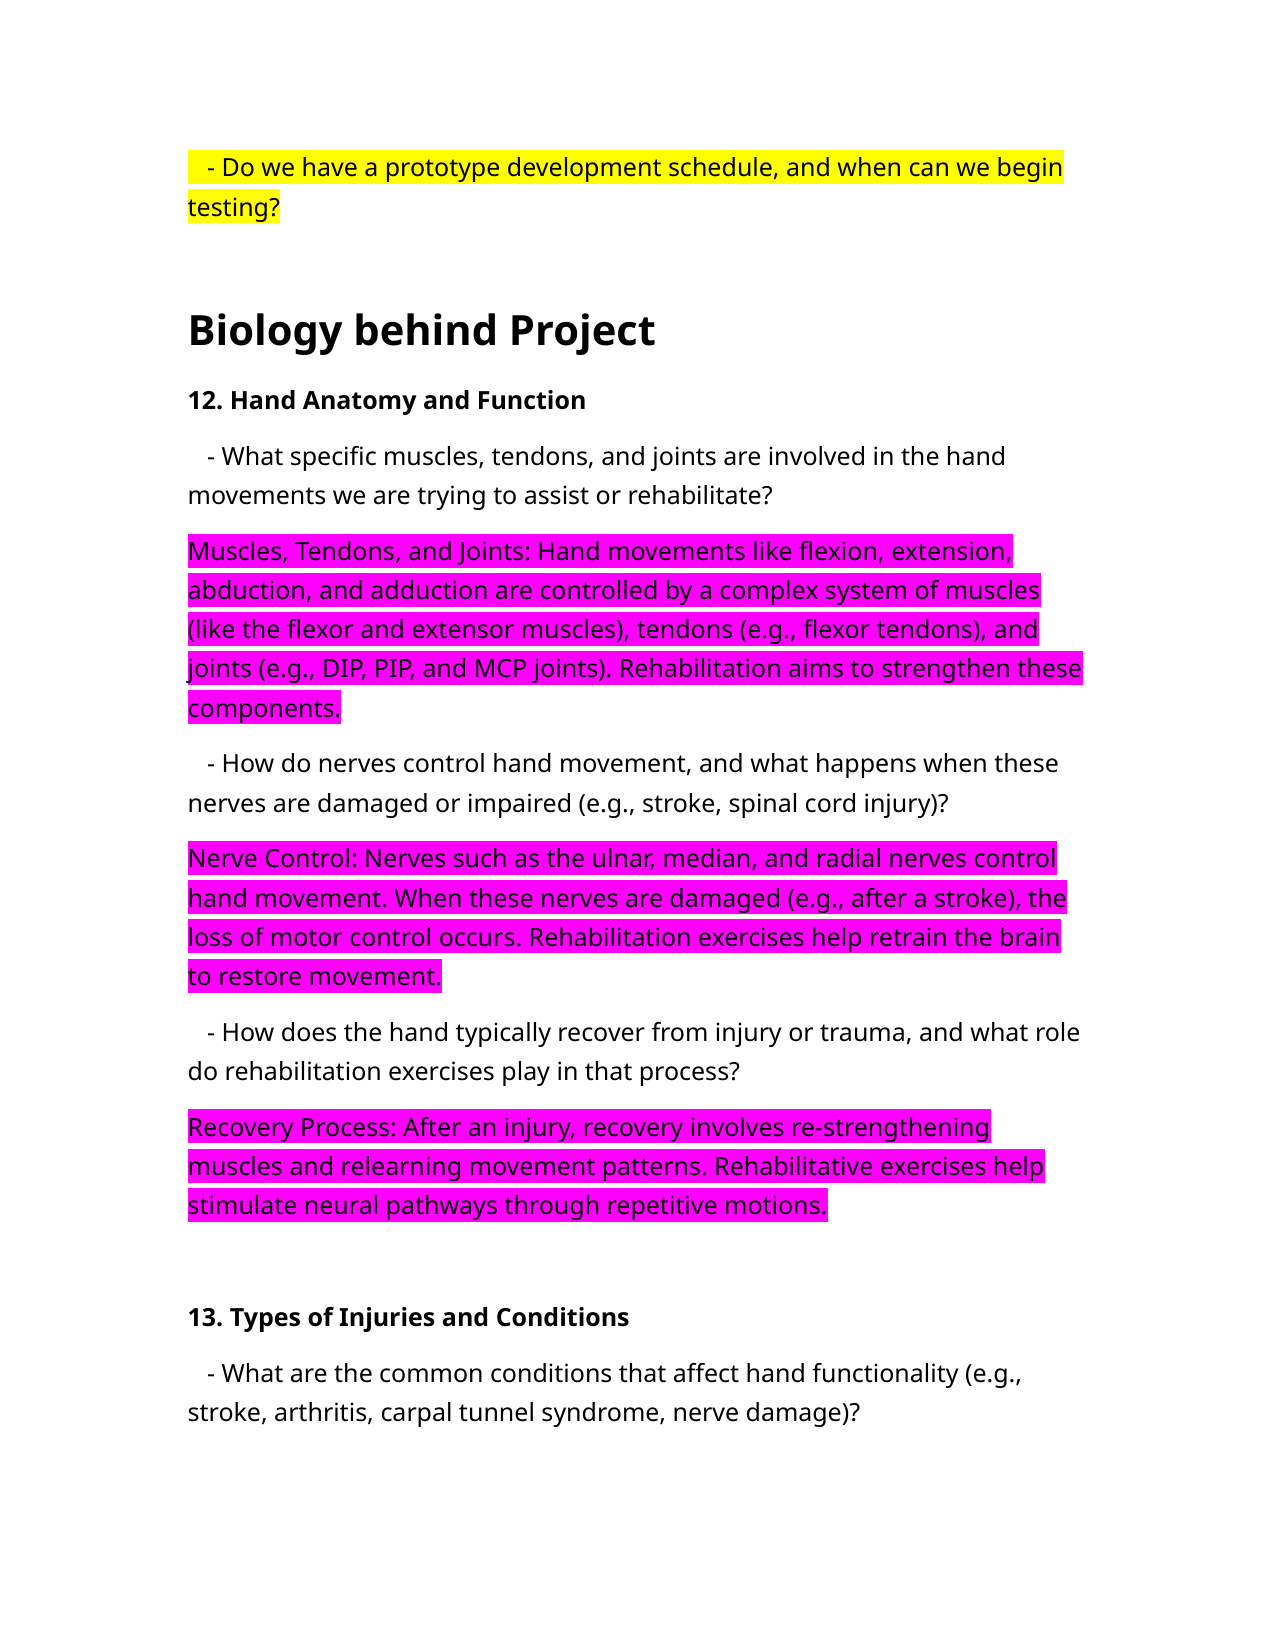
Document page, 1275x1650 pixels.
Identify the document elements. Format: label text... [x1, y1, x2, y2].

text - How do nerves control hand movement, and what happens when these nerves are damaged or impaired (e.g., stroke, spinal cord injury)? [187, 746, 1087, 819]
text Recovery Process: After an injury, recovery involves re-strengthening muscles and relearning movement patterns. Rehabilitative exercises help stimulate neural pathways through repetitive motions. [187, 1109, 1087, 1222]
text - How does the hand typically recover from injury or trauma, and what role do rehabilitation exercises play in that process? [187, 1014, 1087, 1088]
text Muscles, Tendons, and Joints: Hand movements like flexion, extension, abduction, and adduction are controlled by a complex system of muscles (like the flexor and extensor muscles), tendons (e.g., flexor tendons), and joints (e.g., DIP, PIP, and MCP joints). Rehabilitation aims to strengthen these components. [187, 533, 1087, 724]
text 13. Types of Injuries and Conditions [187, 1299, 1087, 1333]
text - What specific muscles, tendons, and joints are involved in the hand movements we are trying to assist or rehabilitate? [187, 438, 1087, 512]
text - What are the common conditions that affect hand functionality (e.g., stroke, arthritis, carpal tunnel syndrome, nerve damage)? [187, 1355, 1087, 1428]
text Biology behind Project [187, 301, 1087, 358]
text - Do we have a prototype development schedule, and when can we begin testing? [187, 150, 1087, 223]
text Nerve Control: Nerves such as the ulnar, median, and radial nerves control hand movement. When these nerves are damaged (e.g., after a stroke), the loss of motor control occurs. Rehabilitation exercises help retrain the brain to restore movement. [187, 841, 1087, 993]
text 12. Hand Anatomy and Function [187, 383, 1087, 417]
